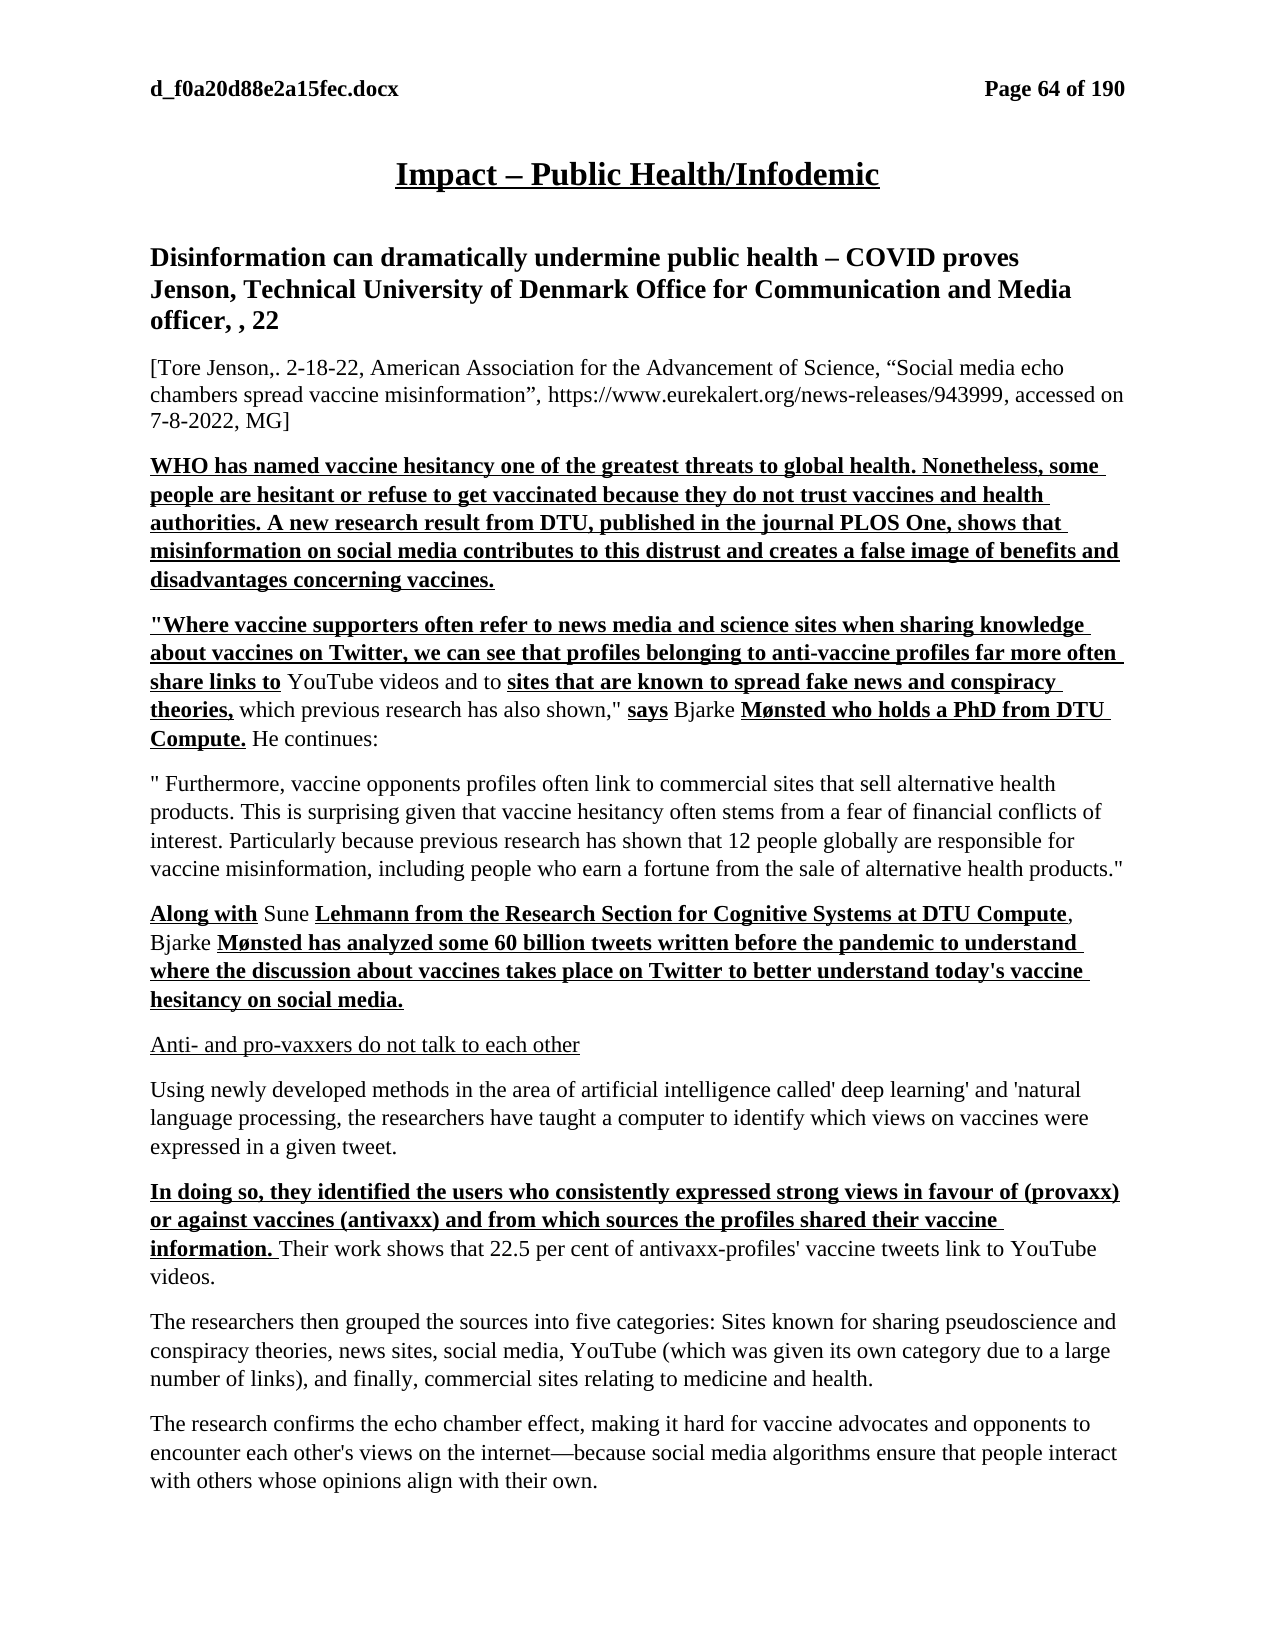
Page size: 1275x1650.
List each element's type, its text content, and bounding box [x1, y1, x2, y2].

text Disinformation can dramatically undermine public health – COVID proves [150, 241, 1125, 272]
text In doing so, they identified the users who consistently expressed strong views in favour of (provaxx) or against vaccines (antivaxx) and from which sources the profiles shared their vaccine information. Their work shows that 22.5 per cent of antivaxx-profiles' vaccine tweets link to YouTube videos. [150, 1178, 1125, 1289]
text Jenson, Technical University of Denmark Office for Communication and Media officer, , 22 [150, 273, 1125, 336]
text "Where vaccine supporters often refer to news media and science sites when sharing knowledge about vaccines on Twitter, we can see that profiles belonging to anti-vaccine profiles far more often share links to YouTube videos and to sites that are known to spread fake news and conspiracy theories, which previous research has also shown," says Bjarke Mønsted who holds a PhD from DTU Compute. He continues: [150, 611, 1125, 751]
text " Furthermore, vaccine opponents profiles often link to commercial sites that sell alternative health products. This is surprising given that vaccine hesitancy often stems from a fear of financial conflicts of interest. Particularly because previous research has shown that 12 people globally are responsible for vaccine misinformation, including people who earn a fortune from the sale of alternative health products." [150, 770, 1125, 882]
text The research confirms the echo chamber effect, making it hard for vaccine advocates and opponents to encounter each other's views on the internet—because social media algorithms ensure that people interact with others whose opinions align with their own. [150, 1410, 1125, 1493]
text The researchers then grouped the sources into five categories: Sites known for sharing pseudoscience and conspiracy theories, news sites, social media, YouTube (which was given its own category due to a large number of links), and finally, commercial sites relating to medicine and health. [150, 1308, 1125, 1391]
text WHO has named vaccine hesitancy one of the greatest threats to global health. Nonetheless, some people are hesitant or refuse to get vaccinated because they do not trust vaccines and health authorities. A new research result from DTU, published in the journal PLOS One, shows that misinformation on social media contributes to this distrust and creates a false image of benefits and disadvantages concerning vaccines. [150, 452, 1125, 592]
text Anti- and pro-vaxxers do not talk to each other [150, 1031, 1125, 1057]
text [Tore Jenson,. 2-18-22, American Association for the Advancement of Science, “Social media echo chambers spread vaccine misinformation”, https://www.eurekalert.org/news-releases/943999, accessed on 7-8-2022, MG] [150, 354, 1125, 433]
text Along with Sune Lehmann from the Research Section for Cognitive Systems at DTU Compute, Bjarke Mønsted has analyzed some 60 billion tweets written before the pandemic to understand where the discussion about vaccines takes place on Twitter to better understand today's vaccine hesitancy on social media. [150, 900, 1125, 1012]
subtitle Impact – Public Health/Infodemic [150, 154, 1125, 192]
text Using newly developed methods in the area of artificial intelligence called' deep learning' and 'natural language processing, the researchers have taught a computer to identify which views on vaccines were expressed in a given tweet. [150, 1076, 1125, 1159]
